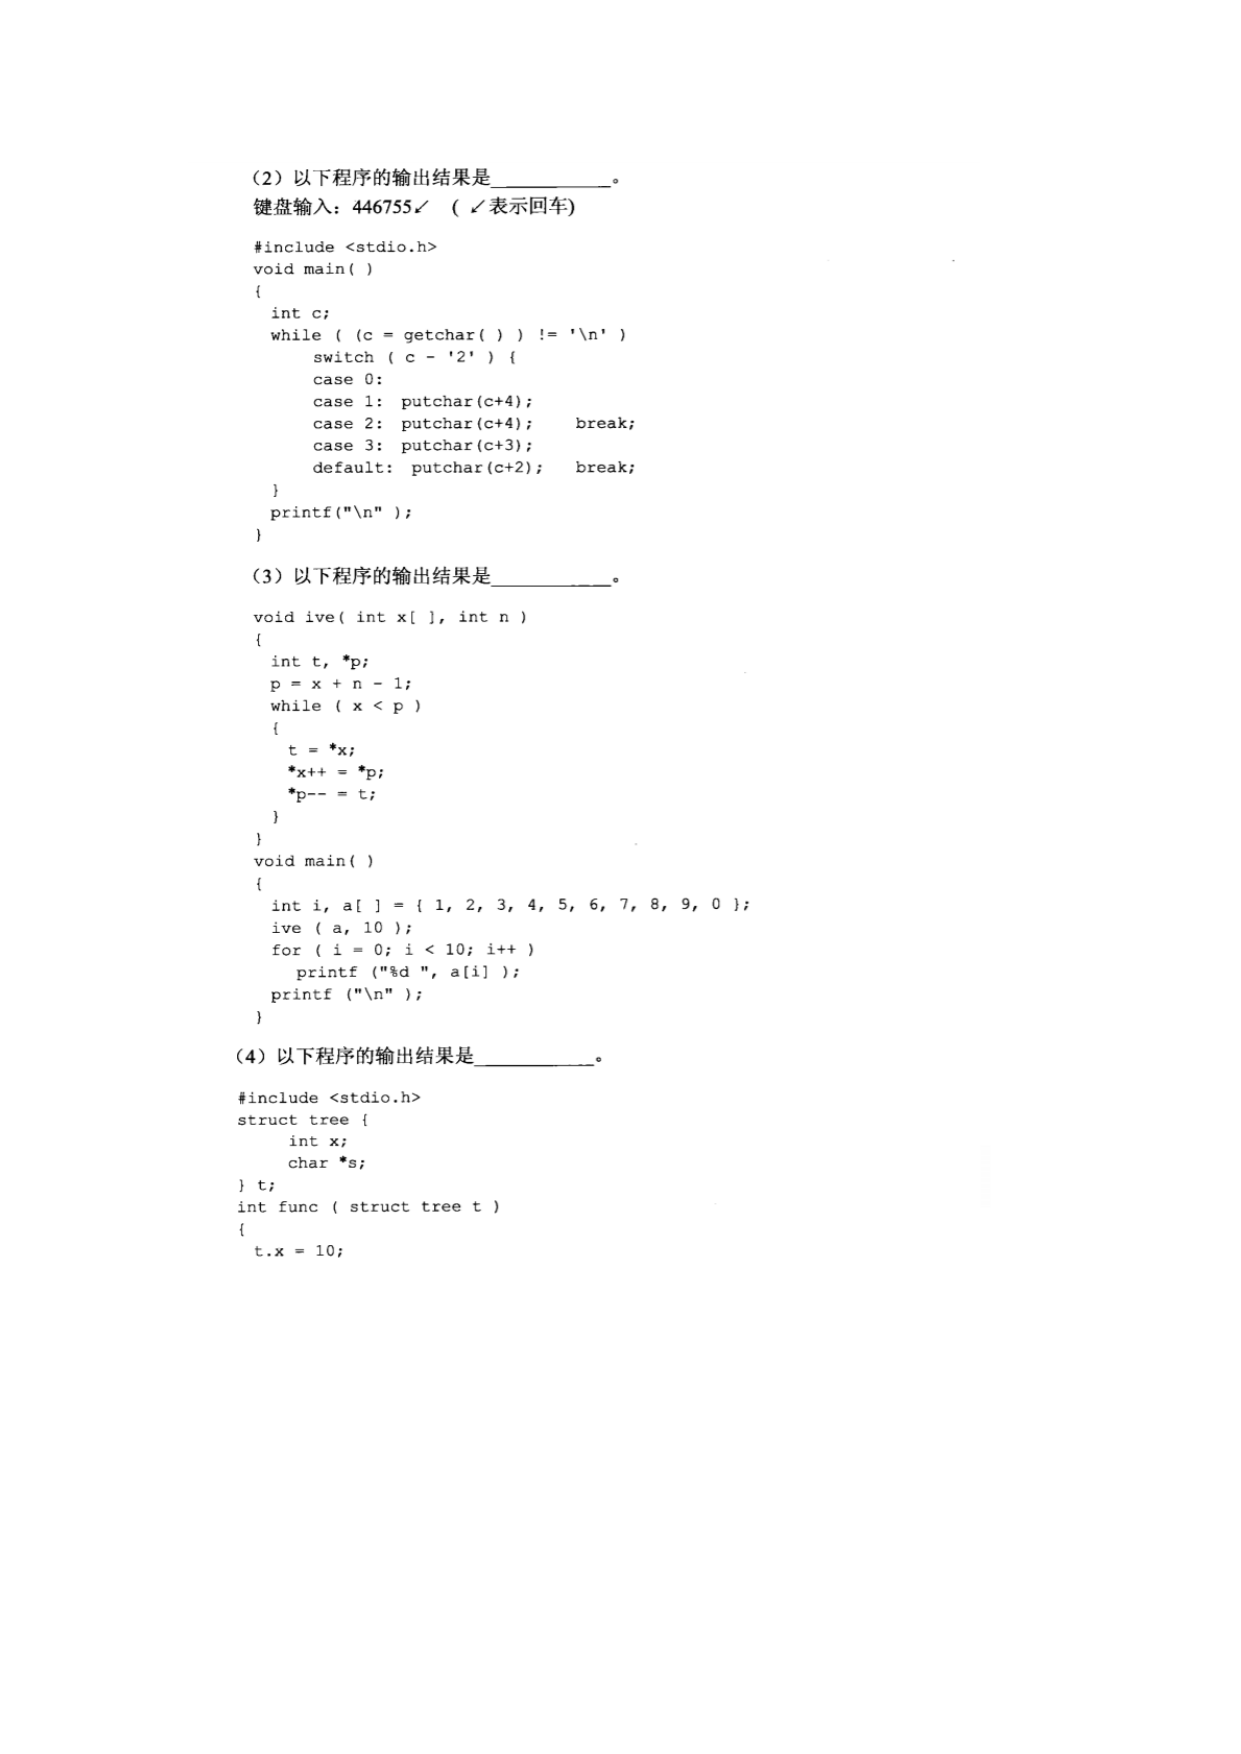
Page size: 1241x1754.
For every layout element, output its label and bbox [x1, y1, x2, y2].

picture [187, 162, 981, 1030]
picture [187, 1039, 991, 1287]
